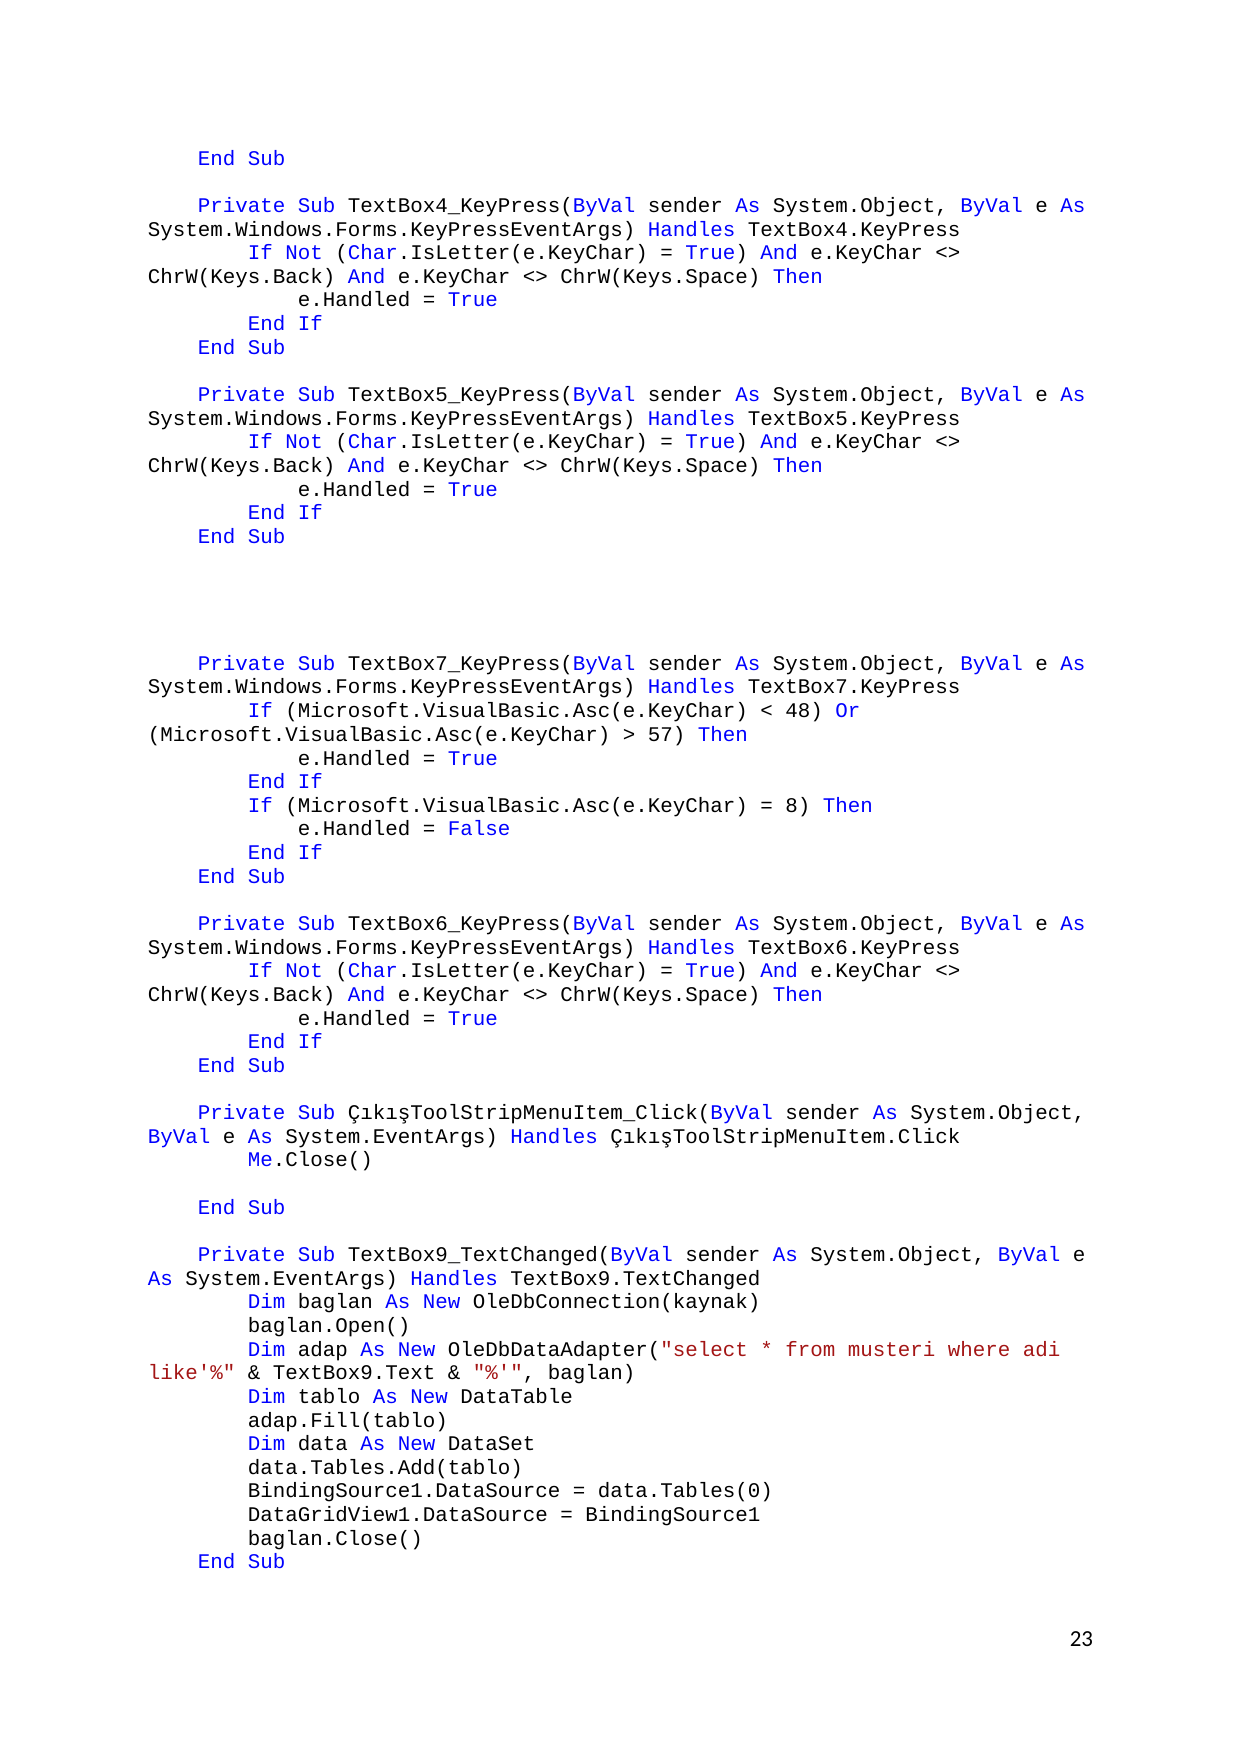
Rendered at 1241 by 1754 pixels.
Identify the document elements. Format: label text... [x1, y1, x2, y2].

text data.Tables.Add(tablo) [148, 1457, 1093, 1481]
text If (Microsoft.VisualBasic.Asc(e.KeyChar) = 8) Then [148, 795, 1093, 818]
text Private Sub TextBox9_TextChanged(ByVal sender As System.Object, ByVal e As System.EventArgs) Handles TextBox9.TextChanged [148, 1244, 1093, 1291]
text End If [148, 502, 1093, 526]
text e.Handled = True [148, 747, 1093, 771]
text End If [148, 1031, 1093, 1055]
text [148, 242, 1093, 289]
text If (Microsoft.VisualBasic.Asc(e.KeyChar) < 48) Or (Microsoft.VisualBasic.Asc(e.KeyChar) > 57) Then [148, 700, 1093, 747]
text If Not (Char.IsLetter(e.KeyChar) = True) And e.KeyChar <> ChrW(Keys.Back) And e.KeyChar <> ChrW(Keys.Space) Then [148, 960, 1093, 1008]
text End If [148, 842, 1093, 866]
text Dim adap As New OleDbDataAdapter("select * from musteri where adi like'%" & TextBox9.Text & "%'", baglan) [148, 1339, 1093, 1386]
text DataGridView1.DataSource = BindingSource1 [148, 1504, 1093, 1528]
text End Sub [148, 337, 1093, 360]
text BindingSource1.DataSource = data.Tables(0) [148, 1481, 1093, 1504]
text Private Sub TextBox7_KeyPress(ByVal sender As System.Object, ByVal e As System.Windows.Forms.KeyPressEventArgs) Handles TextBox7.KeyPress [148, 653, 1093, 700]
text End Sub [148, 1551, 1093, 1575]
text Dim tablo As New DataTable [148, 1386, 1093, 1409]
text Private Sub TextBox4_KeyPress(ByVal sender As System.Object, ByVal e As System.Windows.Forms.KeyPressEventArgs) Handles TextBox4.KeyPress [148, 195, 1093, 242]
text Dim baglan As New OleDbConnection(kaynak) [148, 1291, 1093, 1315]
text Private Sub TextBox6_KeyPress(ByVal sender As System.Object, ByVal e As System.Windows.Forms.KeyPressEventArgs) Handles TextBox6.KeyPress [148, 913, 1093, 960]
text End Sub [148, 148, 1093, 171]
text Dim data As New DataSet [148, 1433, 1093, 1457]
text End Sub [148, 1055, 1093, 1078]
text baglan.Open() [148, 1315, 1093, 1339]
text Me.Close() [148, 1149, 1093, 1173]
text e.Handled = True [148, 479, 1093, 502]
text End Sub [148, 1197, 1093, 1220]
text e.Handled = True [148, 289, 1093, 313]
text End If [148, 313, 1093, 337]
text adap.Fill(tablo) [148, 1409, 1093, 1433]
text End Sub [148, 526, 1093, 549]
text e.Handled = False [148, 818, 1093, 842]
text If Not (Char.IsLetter(e.KeyChar) = True) And e.KeyChar <> ChrW(Keys.Back) And e.KeyChar <> ChrW(Keys.Space) Then [148, 431, 1093, 479]
text Private Sub ÇıkışToolStripMenuItem_Click(ByVal sender As System.Object, ByVal e As System.EventArgs) Handles ÇıkışToolStripMenuItem.Click [148, 1102, 1093, 1149]
text baglan.Close() [148, 1528, 1093, 1551]
text End Sub [148, 866, 1093, 889]
text End If [148, 771, 1093, 795]
text e.Handled = True [148, 1008, 1093, 1031]
text Private Sub TextBox5_KeyPress(ByVal sender As System.Object, ByVal e As System.Windows.Forms.KeyPressEventArgs) Handles TextBox5.KeyPress [148, 384, 1093, 431]
